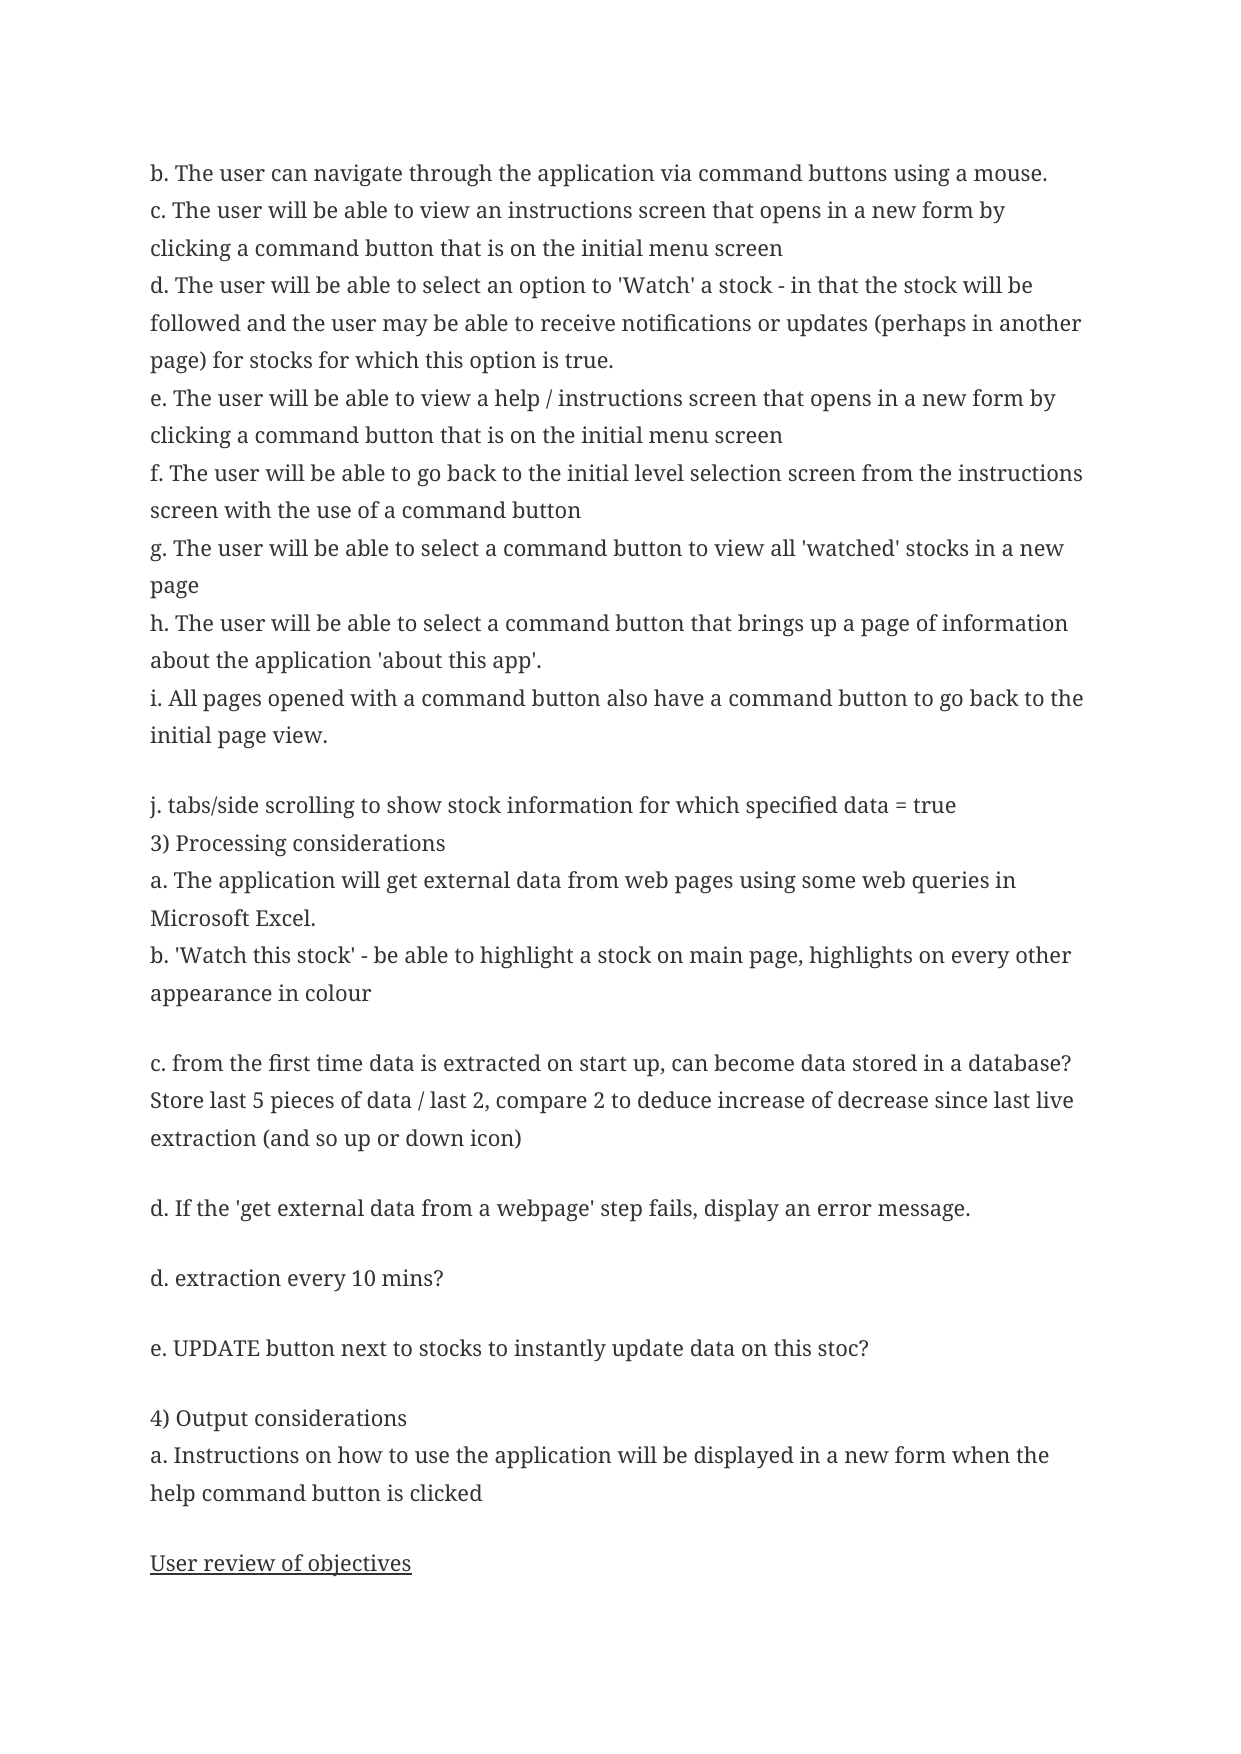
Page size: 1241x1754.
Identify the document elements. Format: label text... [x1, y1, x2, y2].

text d. Multi-pages/tabs/side scrolling to show stock information for which specified data = true [150, 1170, 1090, 1245]
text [150, 1277, 1090, 1577]
text To demonstrate this to my client and get his feedback on interface specific such as that, I shall design the interface, display it to my client and conduct a series of further interviews on discussions with regards to that. [150, 407, 1090, 520]
text 1) Aesthetic considerations a. The screen size will be large. (Dimensions) b. The colour of the background will be: c. The main page will have side scrolling tabs that are displaying some stocks for given information, by default. [150, 950, 1090, 1137]
text (Here I will include any other factors that I considered and later decided on having, some of which are spoken about in section A but will need to be checked). [150, 735, 1090, 810]
text The design objectives are similar to the requirements previous specified. As a design consideration I have decided that it would be best to have both the option to search a stock and return results, and to see all stocks that apply to the unique data specific that my client and I decided on. Also, instructions on how to use the application would be in a new form made visible via a command button, so that the initial screen is not cluttered with text. [150, 150, 1090, 375]
text I have discussed and agreed this consideration with my client, whose signature is below the objectives. [150, 842, 1090, 917]
text In addition, I have decided as a processing requirement that in the case that one of the resource sites are no accessible for data, a link that opens the website for the user anyway will be available. This will mean that the application still serves it's purpose to a degree when and if an unexpected run time error occurs. [150, 552, 1090, 702]
